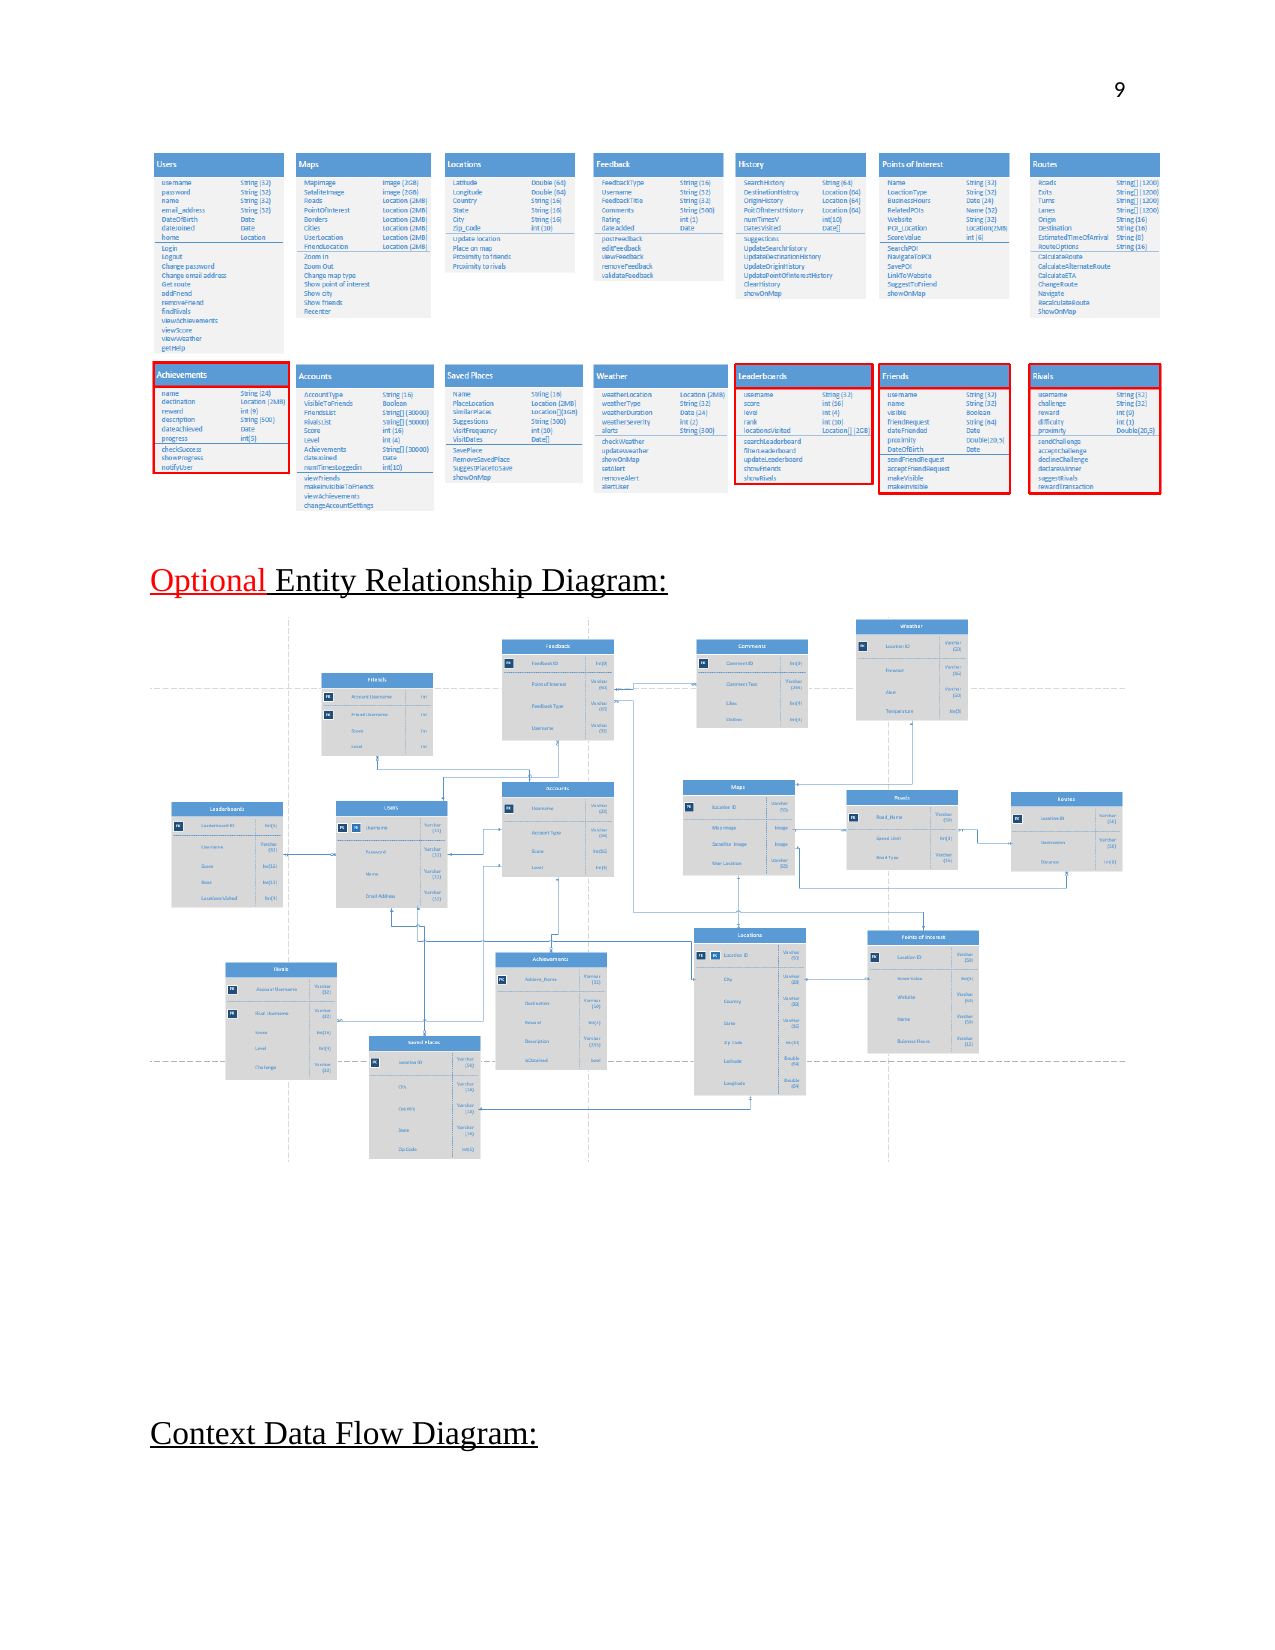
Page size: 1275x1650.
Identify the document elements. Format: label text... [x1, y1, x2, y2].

picture [150, 617, 1125, 1162]
picture [150, 150, 1170, 541]
text Context Data Flow Diagram: [150, 1413, 1125, 1451]
text Optional Entity Relationship Diagram: [150, 560, 1125, 598]
